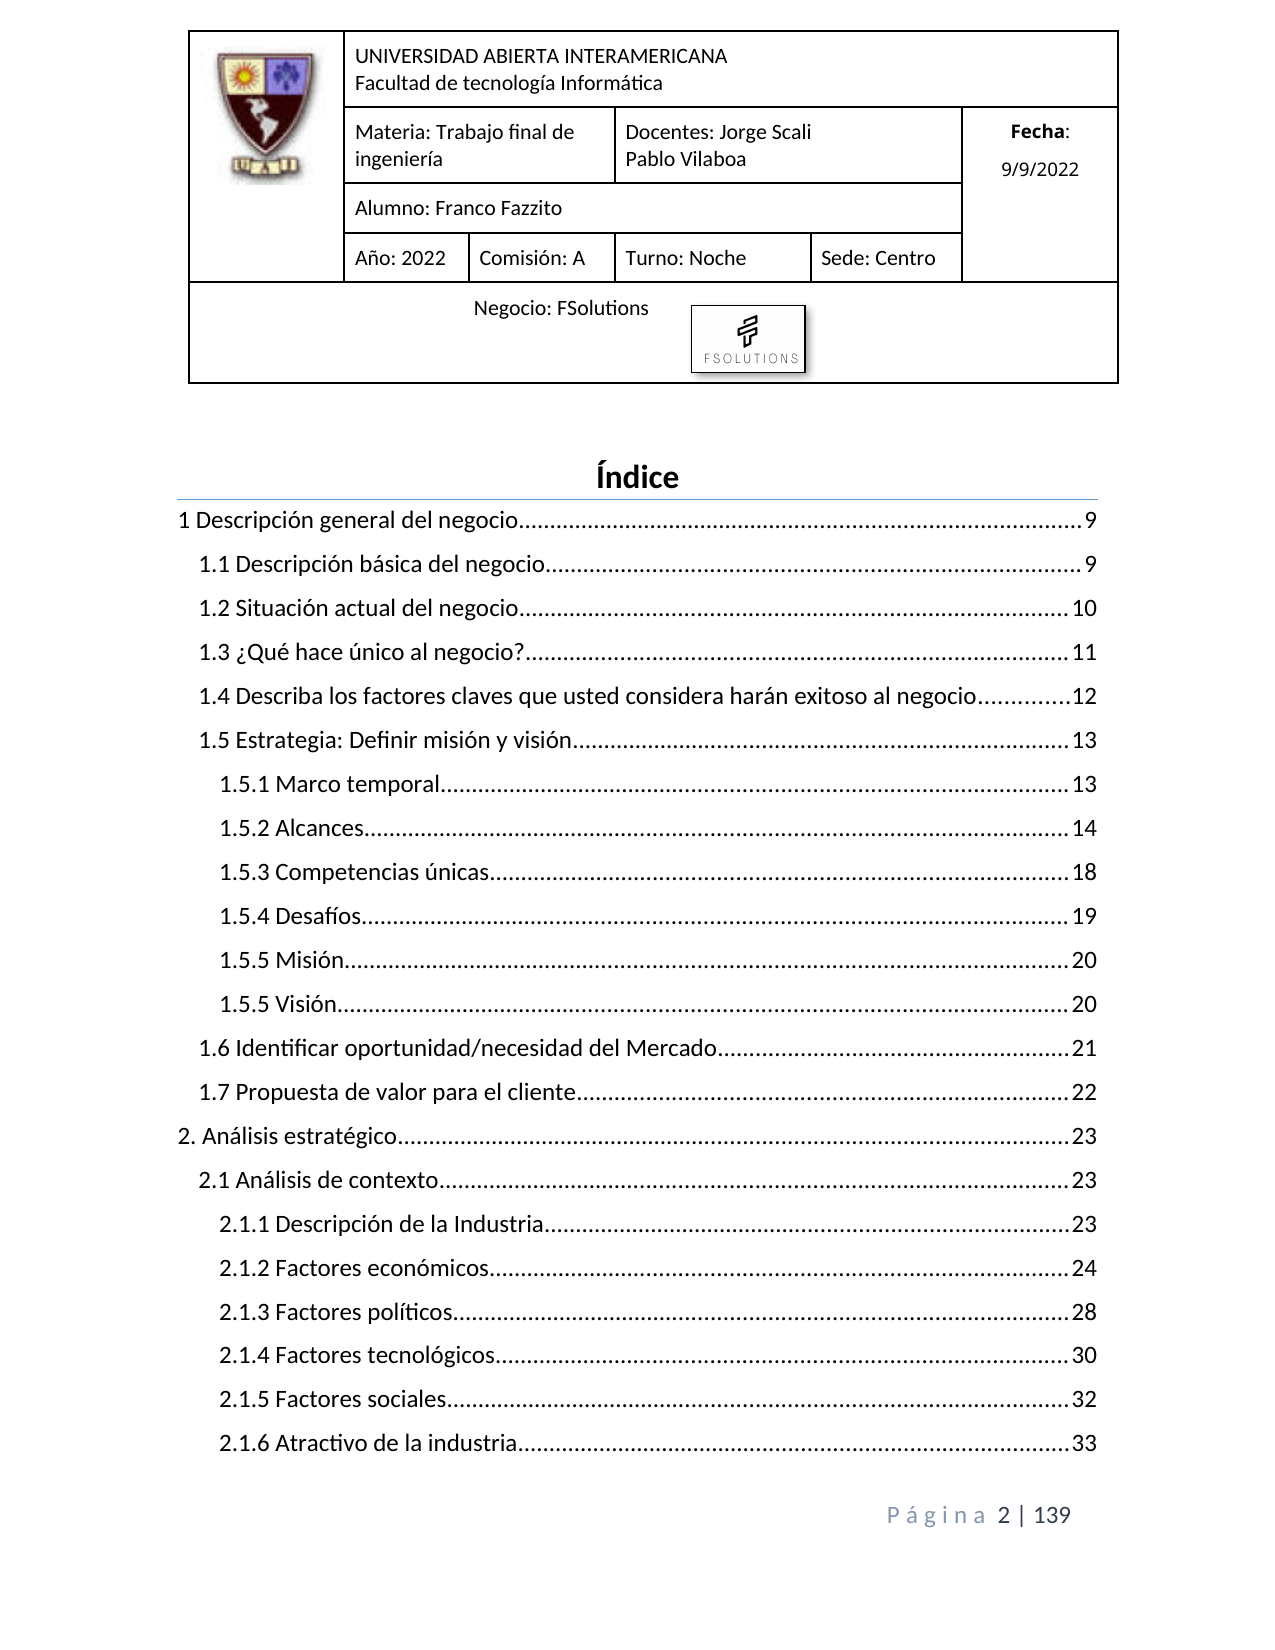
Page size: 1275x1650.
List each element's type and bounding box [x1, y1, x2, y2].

picture [198, 42, 332, 192]
picture [692, 306, 804, 372]
